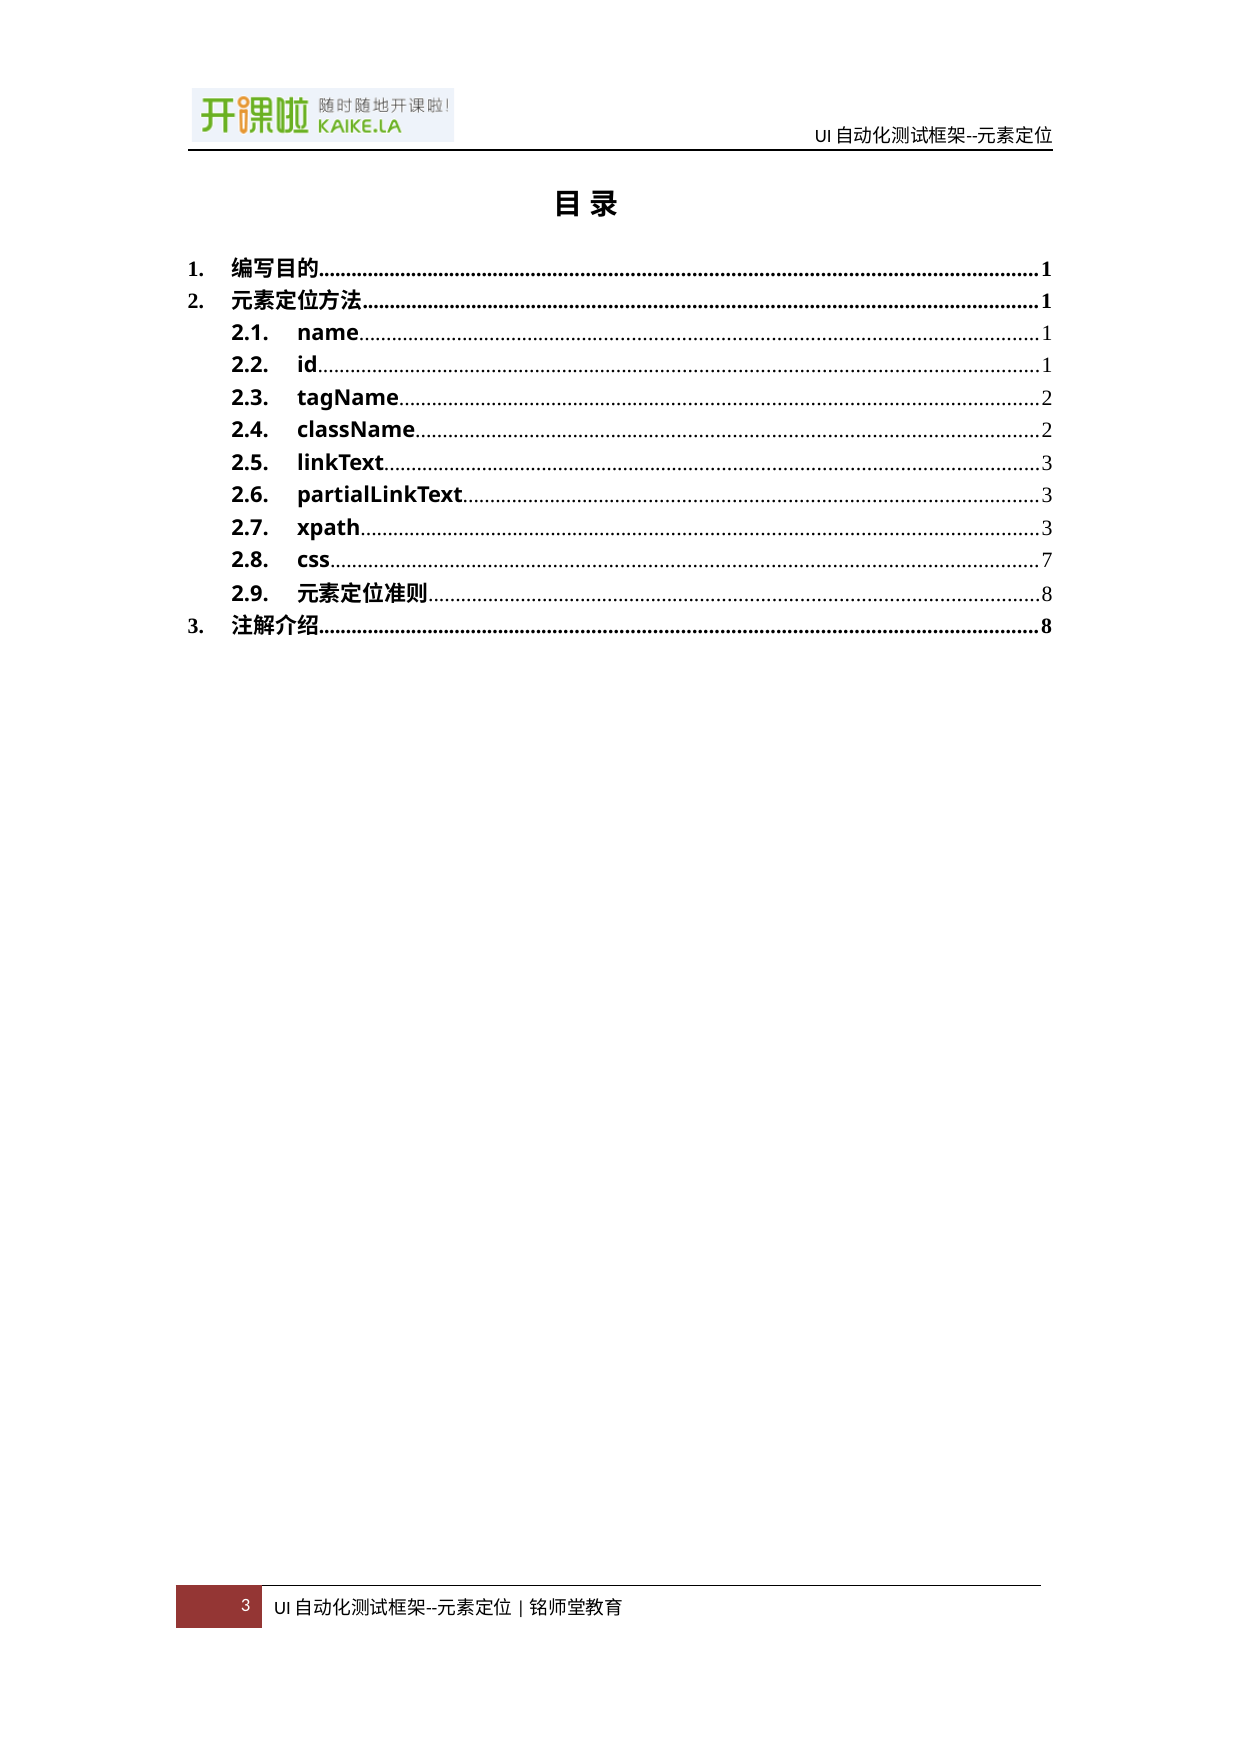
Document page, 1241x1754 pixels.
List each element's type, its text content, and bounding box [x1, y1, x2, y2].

text 2.7. xpath 3 [231, 510, 1053, 543]
text 目 录 [187, 169, 1053, 234]
text 2.4. className 2 [231, 413, 1053, 445]
picture [191, 88, 455, 142]
text 2.3. tagName 2 [231, 380, 1053, 413]
text 2.8. css 7 [231, 543, 1053, 575]
text 3. 注解介绍 8 [187, 608, 1053, 640]
text 2.1. name 1 [231, 315, 1053, 348]
text 2.9. 元素定位准则 8 [231, 575, 1053, 608]
text 2.2. id 1 [231, 348, 1053, 380]
text 2. 元素定位方法 1 [187, 283, 1053, 315]
text 2.5. linkText 3 [231, 445, 1053, 478]
text 1. 编写目的 1 [187, 250, 1053, 283]
text 2.6. partialLinkText 3 [231, 478, 1053, 510]
